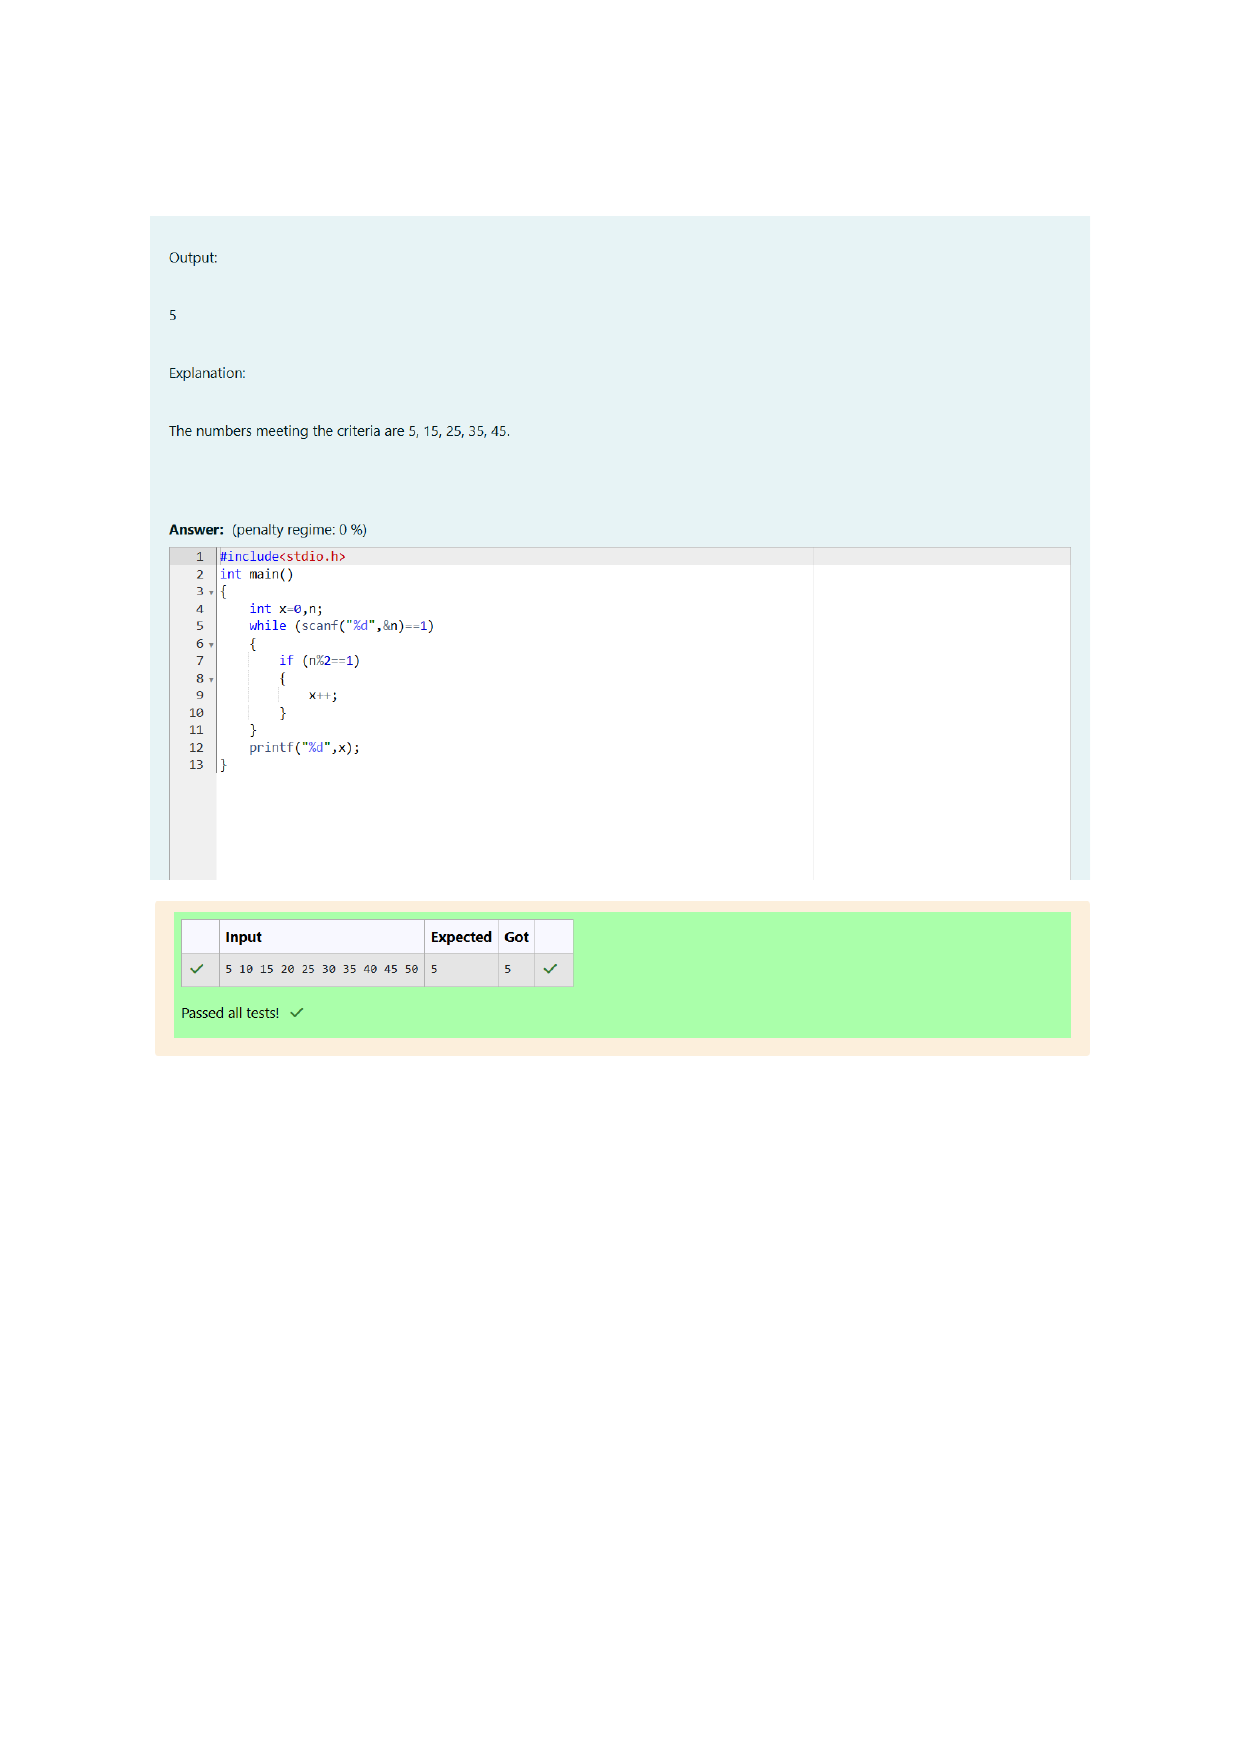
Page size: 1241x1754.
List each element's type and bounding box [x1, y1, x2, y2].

picture [150, 901, 1091, 1056]
picture [150, 216, 1091, 880]
